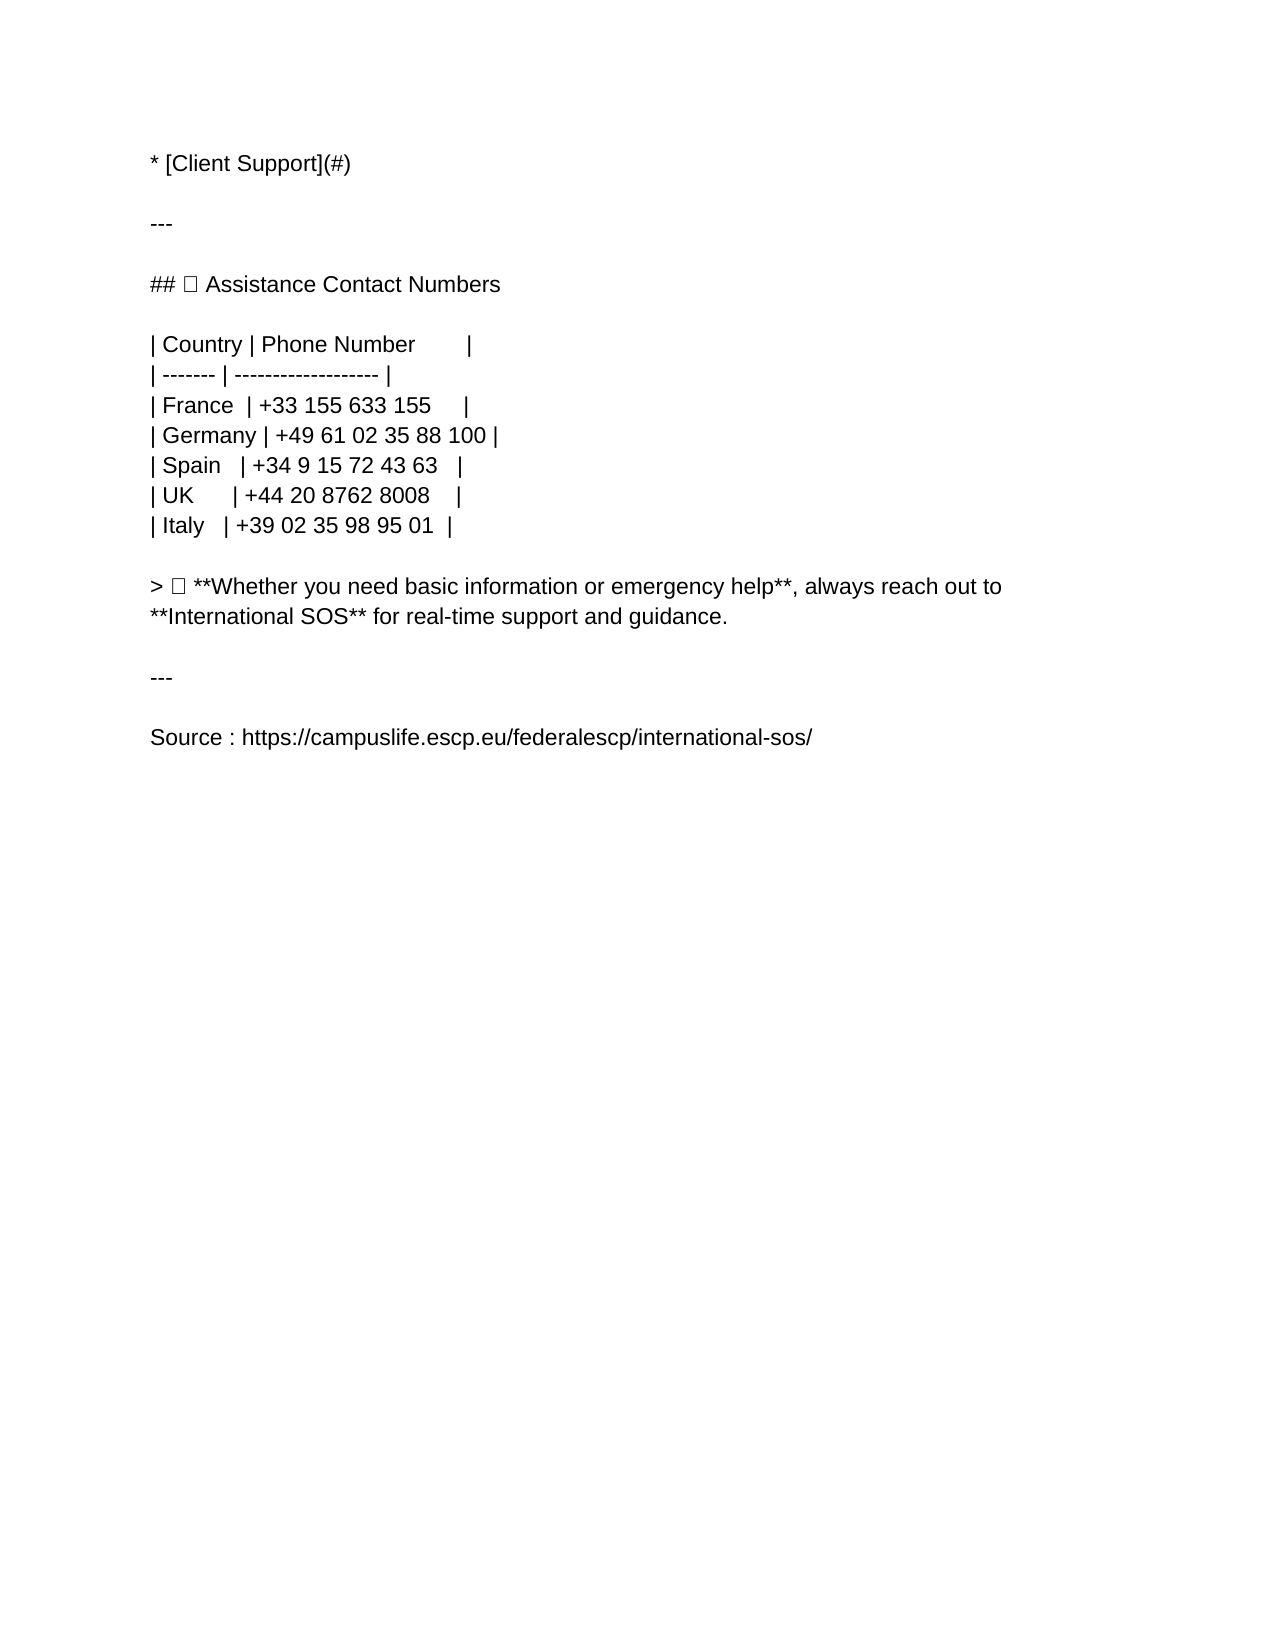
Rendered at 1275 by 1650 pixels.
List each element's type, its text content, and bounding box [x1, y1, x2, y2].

text * [Client Support](#) [150, 150, 1125, 176]
text | ------- | ------------------- | [150, 361, 1125, 388]
text | Germany | +49 61 02 35 88 100 | [150, 422, 1125, 448]
text | Country | Phone Number | [150, 331, 1125, 358]
text | UK | +44 20 8762 8008 | [150, 482, 1125, 509]
text | Italy | +39 02 35 98 95 01 | [150, 512, 1125, 539]
text --- [150, 663, 1125, 690]
text | France | +33 155 633 155 | [150, 392, 1125, 418]
text | Spain | +34 9 15 72 43 63 | [150, 452, 1125, 478]
text ## 🌐 Assistance Contact Numbers [150, 271, 1125, 297]
text > 💬 **Whether you need basic information or emergency help**, always reach out to **International SOS** for real-time support and guidance. [150, 573, 1125, 629]
text Source : https://campuslife.escp.eu/federalescp/international-sos/ [150, 724, 1125, 750]
text --- [150, 210, 1125, 237]
